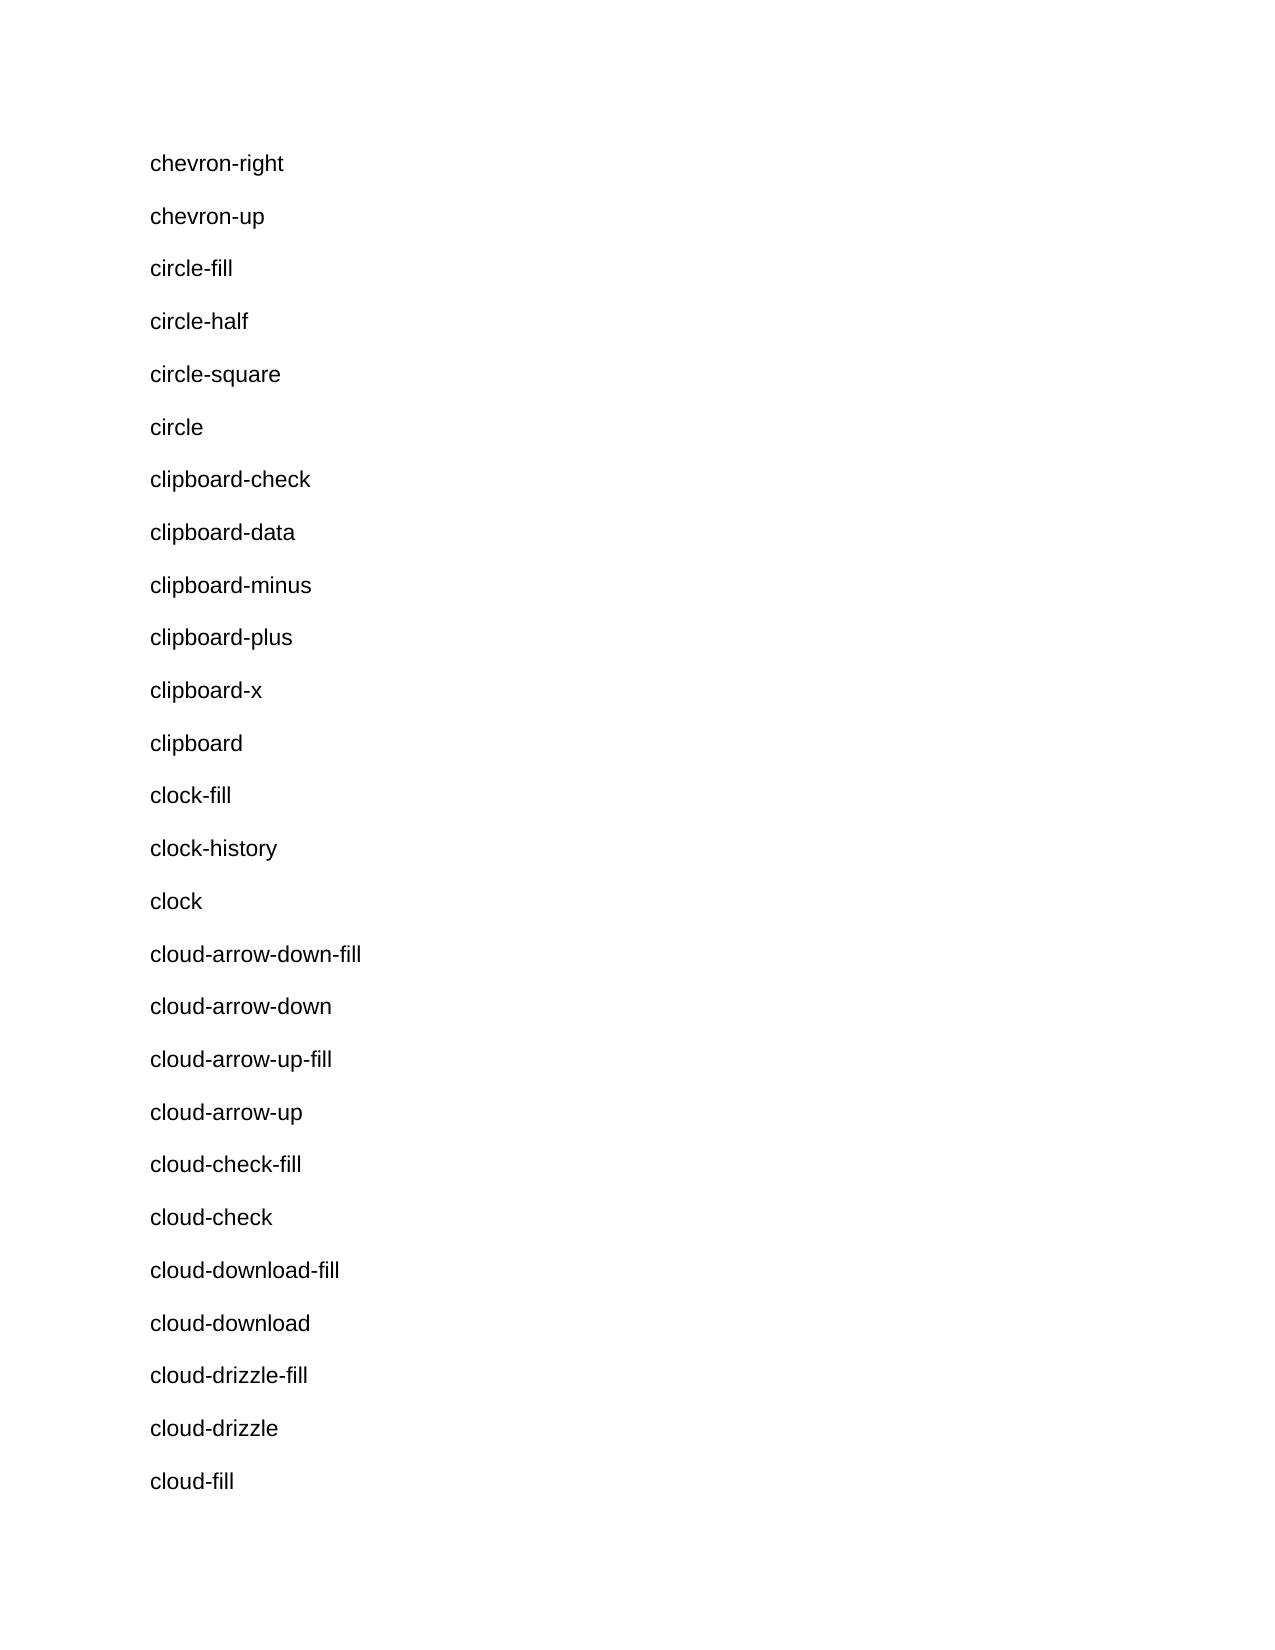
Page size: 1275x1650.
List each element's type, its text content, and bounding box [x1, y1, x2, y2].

text cloud-drizzle-fill [150, 1362, 1125, 1389]
text cloud-arrow-down-fill [150, 941, 1125, 967]
text clipboard-plus [150, 624, 1125, 651]
text clipboard-check [150, 466, 1125, 493]
text circle-square [150, 361, 1125, 387]
text cloud-check-fill [150, 1151, 1125, 1178]
text cloud-download [150, 1309, 1125, 1336]
text cloud-arrow-up [150, 1099, 1125, 1125]
text cloud-fill [150, 1468, 1125, 1494]
text cloud-arrow-down [150, 993, 1125, 1020]
text chevron-right [150, 150, 1125, 176]
text cloud-download-fill [150, 1257, 1125, 1283]
text cloud-drizzle [150, 1415, 1125, 1441]
text chevron-up [150, 203, 1125, 229]
text circle-fill [150, 255, 1125, 282]
text clipboard-minus [150, 572, 1125, 598]
text clipboard-data [150, 519, 1125, 545]
text clock-history [150, 835, 1125, 862]
text clipboard-x [150, 677, 1125, 703]
text clock [150, 888, 1125, 914]
text cloud-arrow-up-fill [150, 1046, 1125, 1072]
text circle [150, 413, 1125, 440]
text circle-half [150, 308, 1125, 334]
text cloud-check [150, 1204, 1125, 1231]
text clipboard [150, 730, 1125, 756]
text clock-fill [150, 782, 1125, 809]
